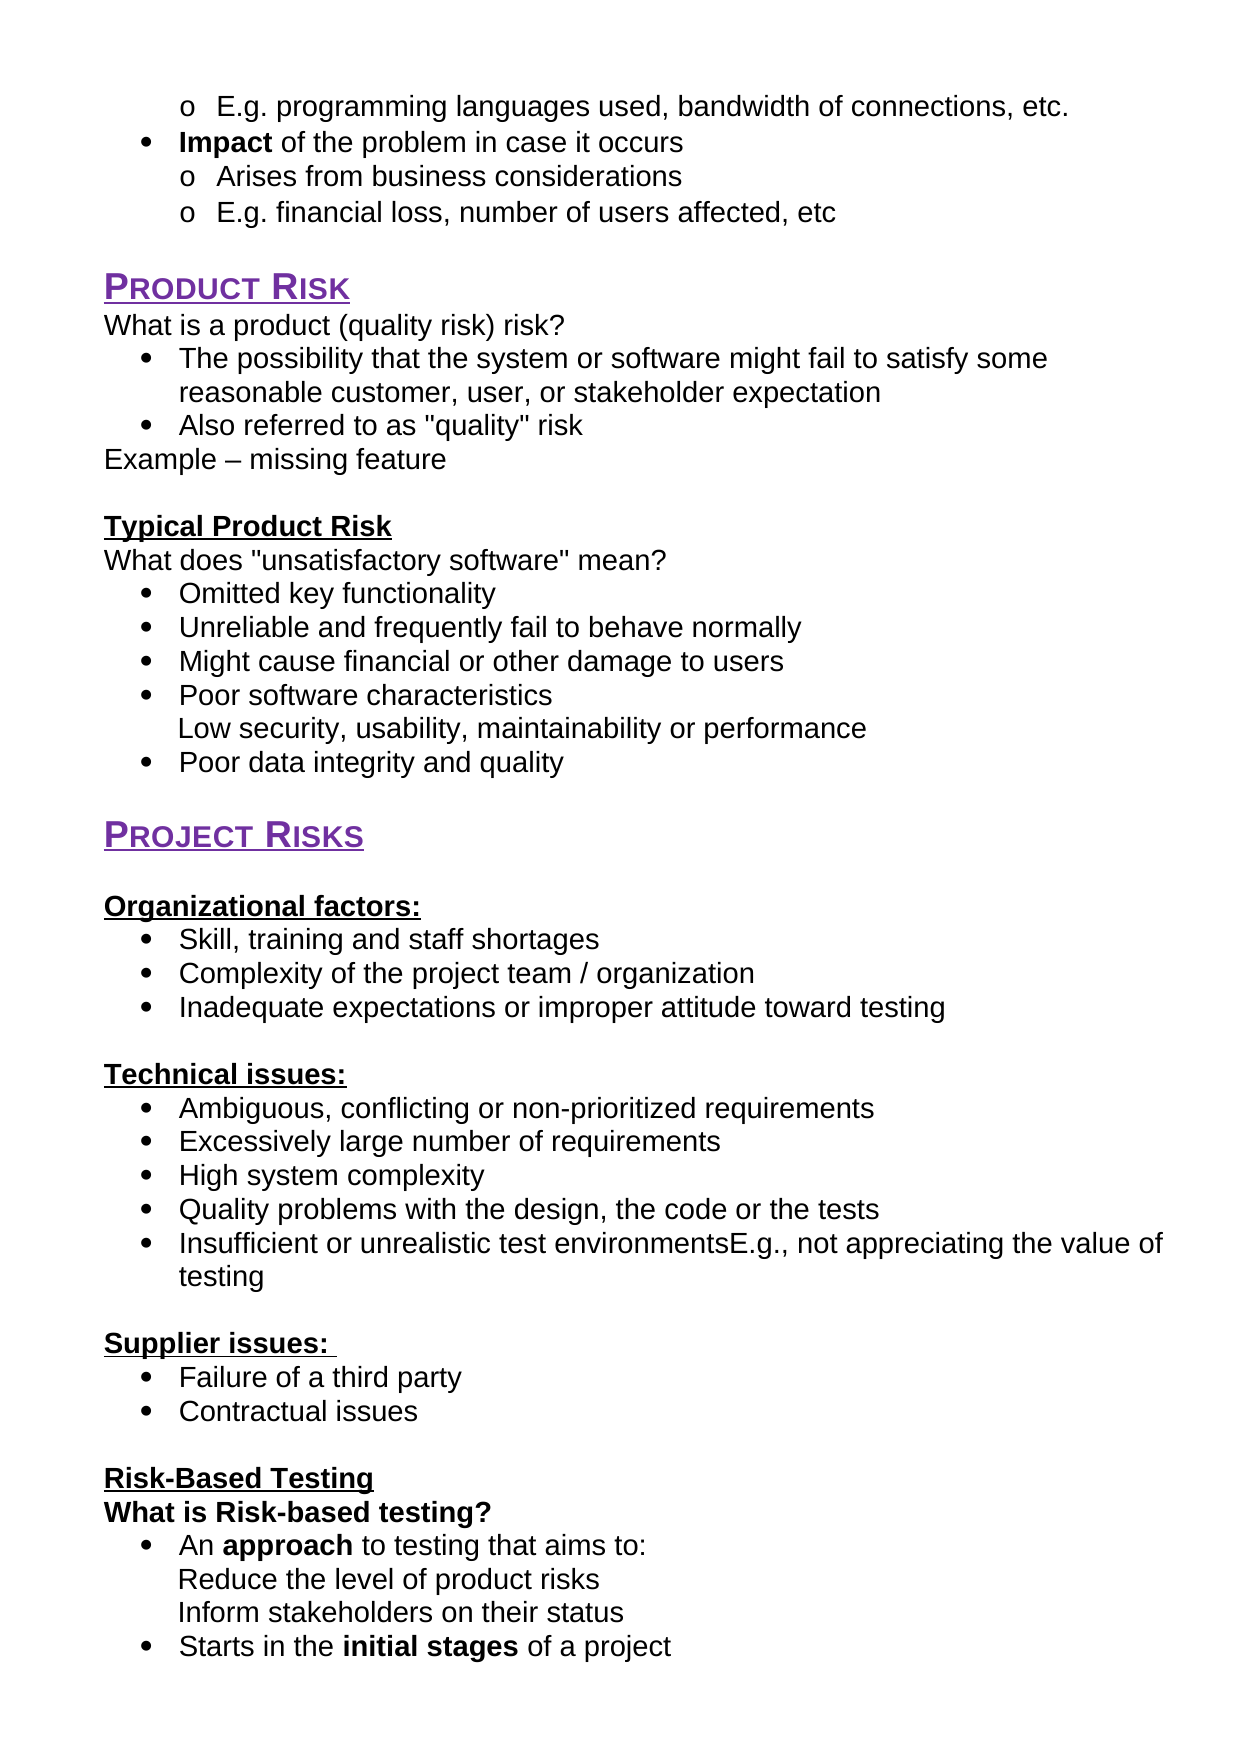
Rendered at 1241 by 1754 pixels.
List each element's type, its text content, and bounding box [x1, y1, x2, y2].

text Reduce the level of product risks [103, 1562, 1181, 1595]
list Insufficient or unrealistic test environmentsE.g., not appreciating the value of testing [141, 1226, 1181, 1293]
list Also referred to as "quality" risk [141, 408, 1181, 442]
list Skill, training and staff shortages [141, 922, 1181, 956]
text Typical Product Risk [103, 509, 1181, 543]
list Ambiguous, conflicting or non-prioritized requirements [141, 1091, 1181, 1124]
list Impact of the problem in case it occurs [141, 125, 1181, 158]
list An approach to testing that aims to: [141, 1528, 1181, 1562]
list Failure of a third party [141, 1360, 1181, 1394]
text Example – missing feature [103, 442, 1181, 476]
list Contractual issues [141, 1394, 1181, 1427]
text What does "unsatisfactory software" mean? [103, 543, 1181, 576]
list Poor data integrity and quality [141, 745, 1181, 778]
list Complexity of the project team / organization [141, 956, 1181, 990]
list E.g. programming languages used, bandwidth of connections, etc. [178, 89, 1181, 125]
list Poor software characteristics [141, 677, 1181, 711]
list The possibility that the system or software might fail to satisfy some reasonable customer, user, or stakeholder expectation [141, 341, 1181, 408]
text Risk-Based Testing [103, 1461, 1181, 1494]
text Low security, usability, maintainability or performance [103, 711, 1181, 745]
list Might cause financial or other damage to users [141, 644, 1181, 677]
list E.g. financial loss, number of users affected, etc [178, 195, 1181, 231]
list Arises from business considerations [178, 158, 1181, 195]
text Technical issues: [103, 1057, 1181, 1091]
text Inform stakeholders on their status [103, 1595, 1181, 1629]
text Product Risk [103, 264, 1181, 307]
list Starts in the initial stages of a project [141, 1629, 1181, 1663]
text Supplier issues: [103, 1326, 1181, 1360]
text What is a product (quality risk) risk? [103, 307, 1181, 341]
list Excessively large number of requirements [141, 1124, 1181, 1158]
text Organizational factors: [103, 889, 1181, 922]
list Omitted key functionality [141, 576, 1181, 610]
list Inadequate expectations or improper attitude toward testing [141, 990, 1181, 1023]
text What is Risk-based testing? [103, 1494, 1181, 1528]
list High system complexity [141, 1158, 1181, 1192]
list Quality problems with the design, the code or the tests [141, 1192, 1181, 1226]
list Unreliable and frequently fail to behave normally [141, 610, 1181, 644]
text Project Risks [103, 812, 1181, 855]
